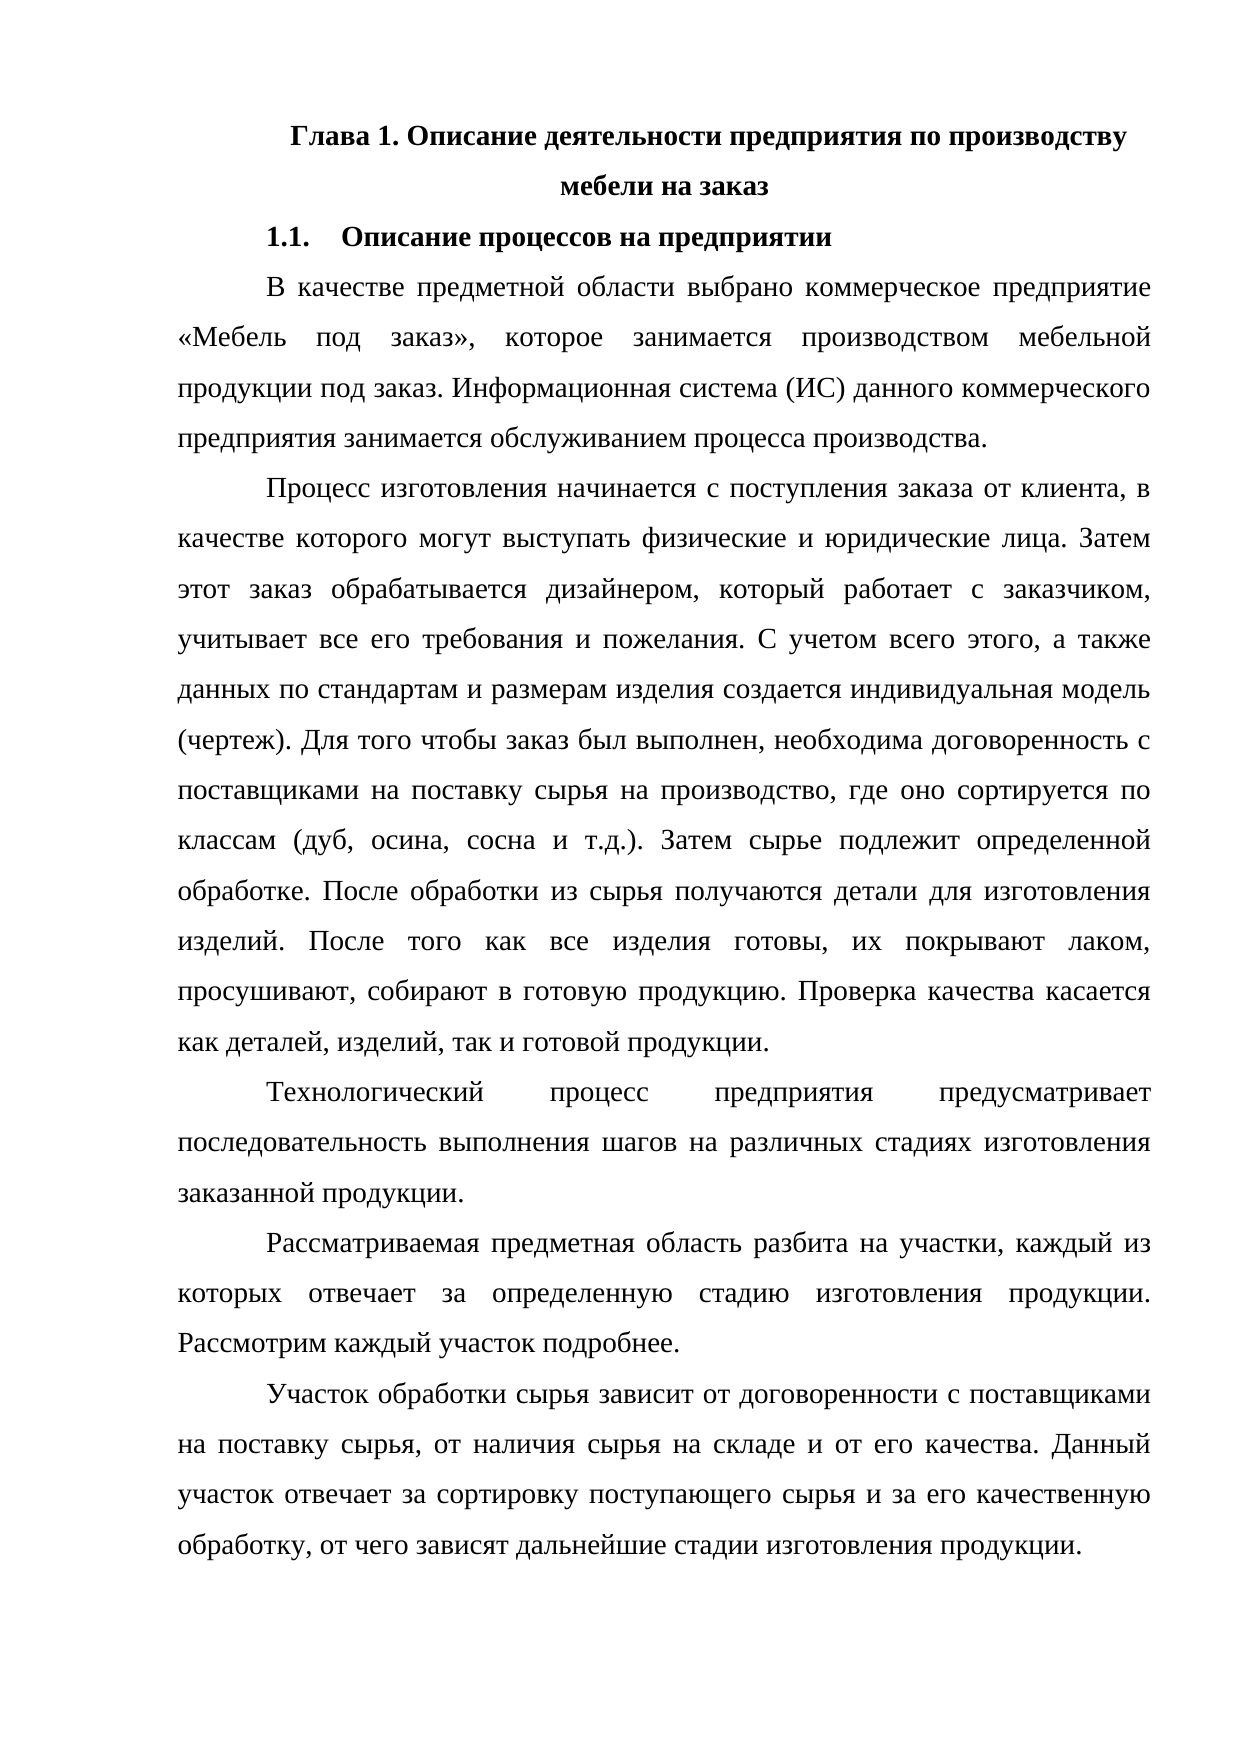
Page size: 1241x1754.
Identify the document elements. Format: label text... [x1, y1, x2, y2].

text Рассматриваемая предметная область разбита на участки, каждый из которых отвечает за определенную стадию изготовления продукции. Рассмотрим каждый участок подробнее. [177, 1225, 1152, 1359]
text Участок обработки сырья зависит от договоренности с поставщиками на поставку сырья, от наличия сырья на складе и от его качества. Данный участок отвечает за сортировку поступающего сырья и за его качественную обработку, от чего зависят дальнейшие стадии изготовления продукции. [177, 1376, 1152, 1560]
text В качестве предметной области выбрано коммерческое предприятие «Мебель под заказ», которое занимается производством мебельной продукции под заказ. Информационная система (ИС) данного коммерческого предприятия занимается обслуживанием процесса производства. [177, 269, 1152, 453]
text Глава 1. Описание деятельности предприятия по производству мебели на заказ [177, 118, 1152, 202]
list Описание процессов на предприятии [266, 219, 1152, 252]
text Технологический процесс предприятия предусматривает последовательность выполнения шагов на различных стадиях изготовления заказанной продукции. [177, 1074, 1152, 1208]
text Процесс изготовления начинается с поступления заказа от клиента, в качестве которого могут выступать физические и юридические лица. Затем этот заказ обрабатывается дизайнером, который работает с заказчиком, учитывает все его требования и пожелания. С учетом всего этого, а также данных по стандартам и размерам изделия создается индивидуальная модель (чертеж). Для того чтобы заказ был выполнен, необходима договоренность с поставщиками на поставку сырья на производство, где оно сортируется по классам (дуб, осина, сосна и т.д.). Затем сырье подлежит определенной обработке. После обработки из сырья получаются детали для изготовления изделий. После того как все изделия готовы, их покрывают лаком, просушивают, собирают в готовую продукцию. Проверка качества касается как деталей, изделий, так и готовой продукции. [177, 470, 1152, 1057]
